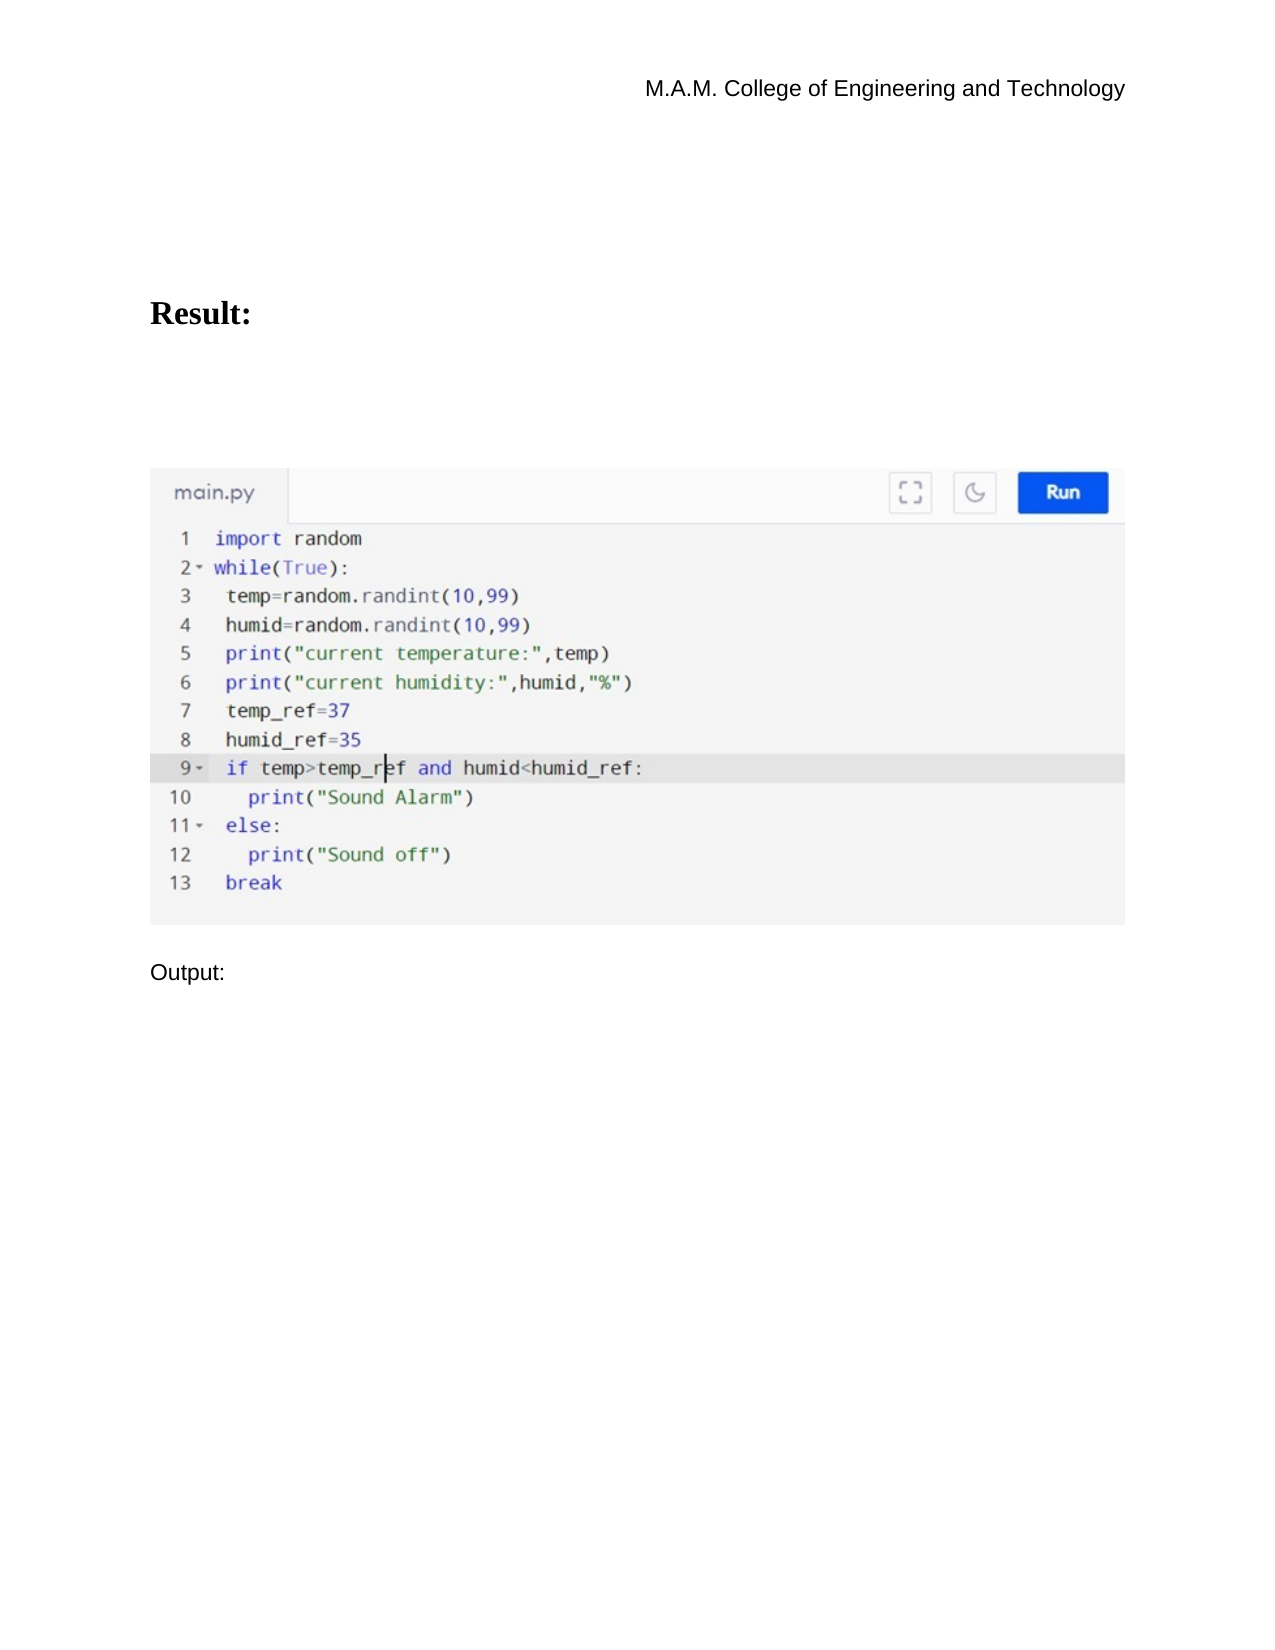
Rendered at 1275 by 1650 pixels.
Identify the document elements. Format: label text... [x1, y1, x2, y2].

text Output: [150, 958, 1125, 985]
text Result: [150, 293, 1125, 331]
picture [150, 468, 1125, 925]
